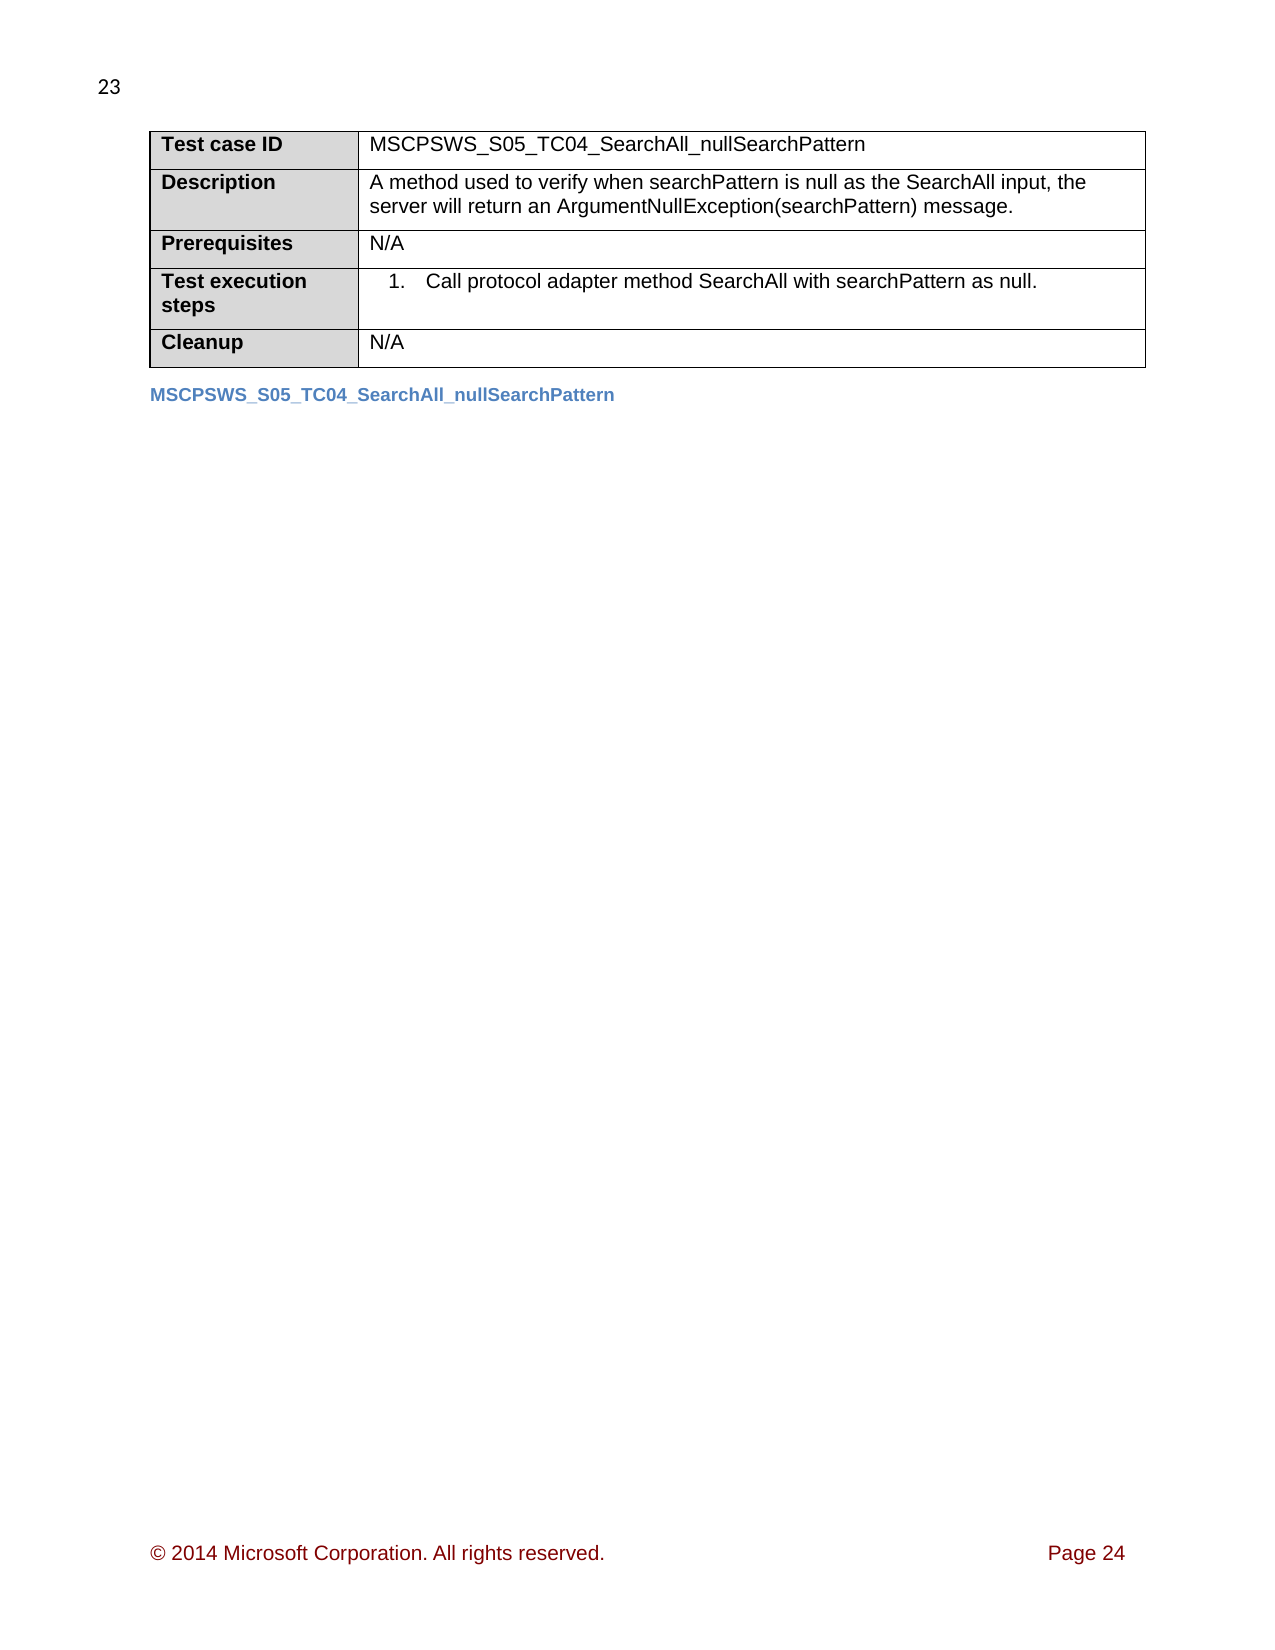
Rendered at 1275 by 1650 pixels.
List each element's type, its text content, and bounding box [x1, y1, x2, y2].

table_cell Prerequisites [151, 231, 358, 268]
table_cell MSCPSWS_S05_TC04_SearchAll_nullSearchPattern [359, 132, 1145, 169]
table_cell Description [151, 170, 358, 230]
table_cell Call protocol adapter method SearchAll with searchPattern as null. [359, 269, 1145, 329]
table_cell N/A [359, 330, 1145, 367]
table_cell Test case ID [151, 132, 358, 169]
table_cell A method used to verify when searchPattern is null as the SearchAll input, the server will return an ArgumentNullException(searchPattern) message. [359, 170, 1145, 230]
table_cell Cleanup [151, 330, 358, 367]
text MSCPSWS_S05_TC04_SearchAll_nullSearchPattern [150, 380, 1125, 407]
table_cell Test execution steps [151, 269, 358, 329]
table_cell N/A [359, 231, 1145, 268]
